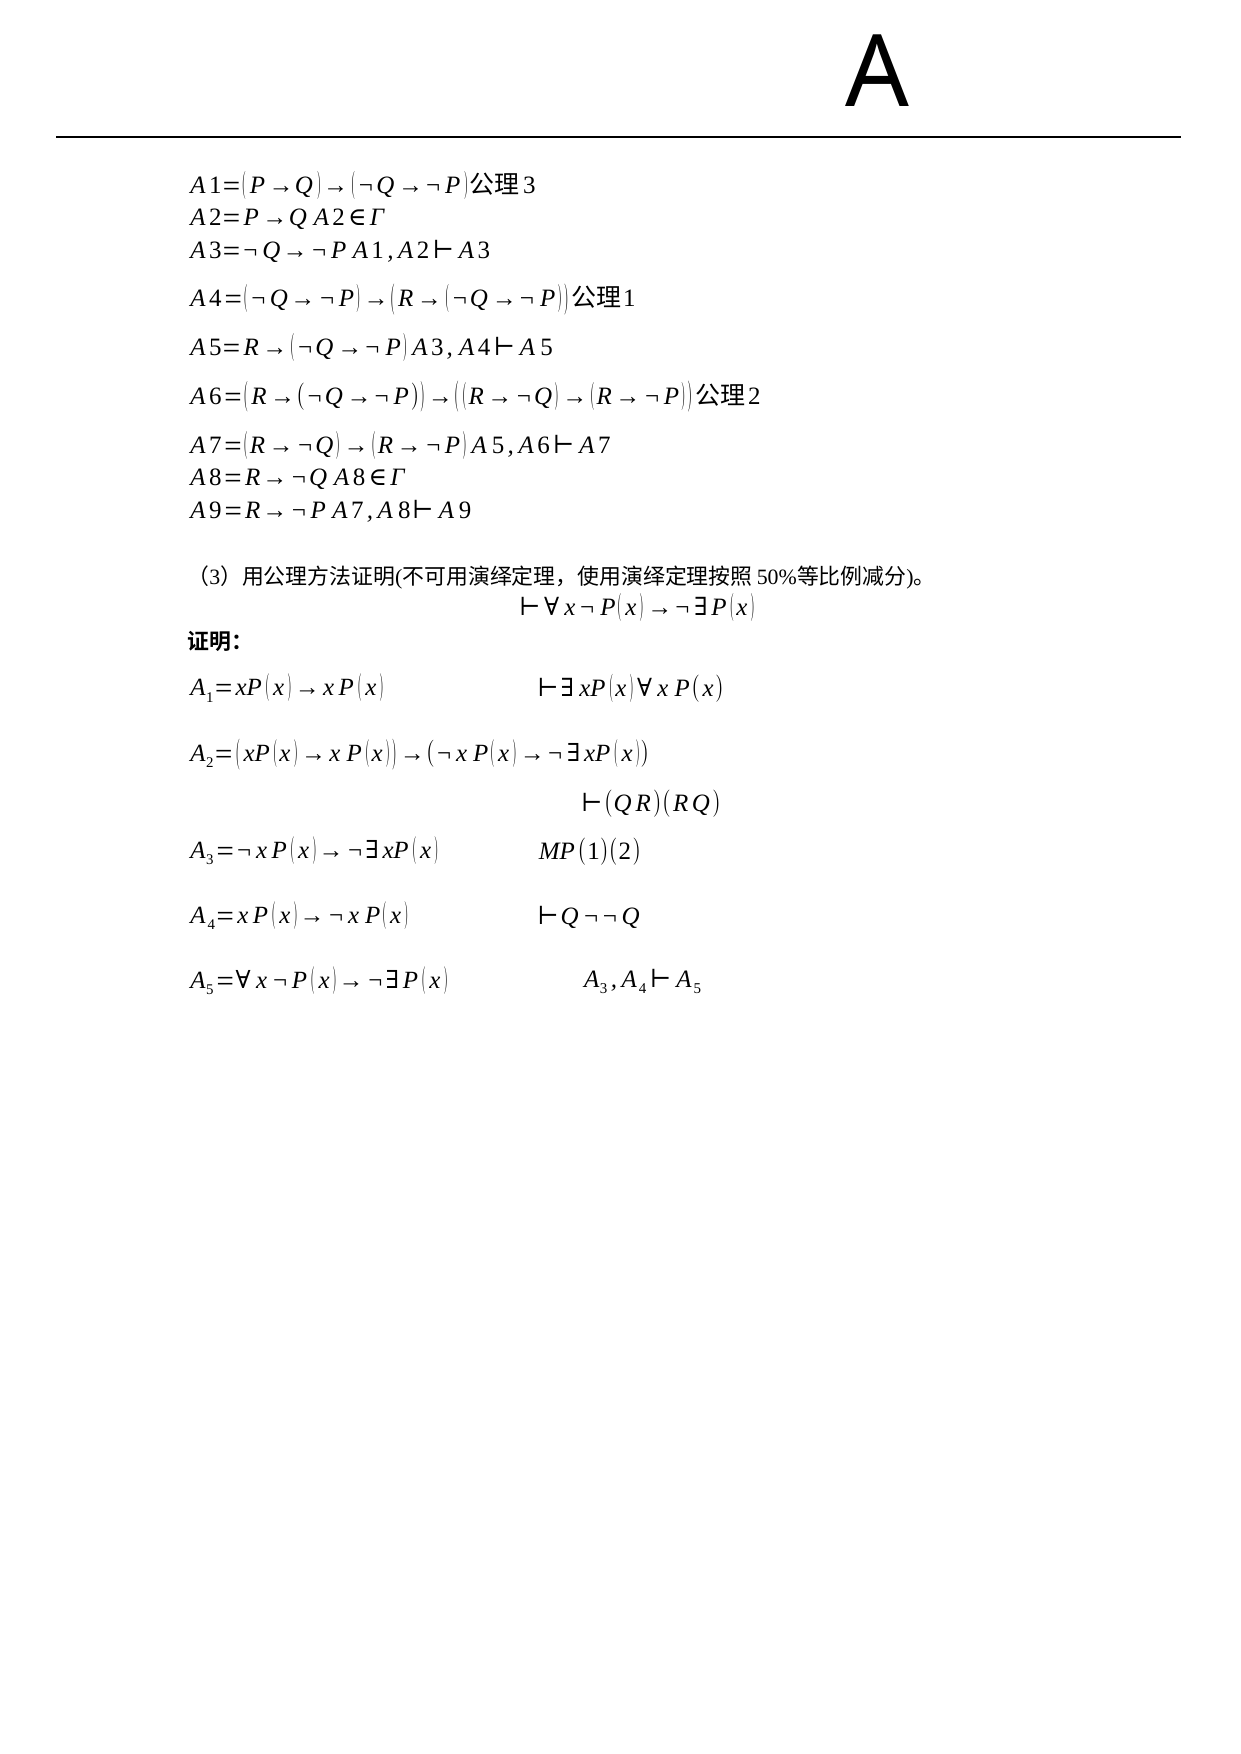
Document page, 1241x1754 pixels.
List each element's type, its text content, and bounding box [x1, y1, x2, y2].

text 证明： [187, 624, 1087, 656]
text （3）用公理方法证明(不可用演绎定理，使用演绎定理按照50%等比例减分)。 [187, 559, 1087, 591]
